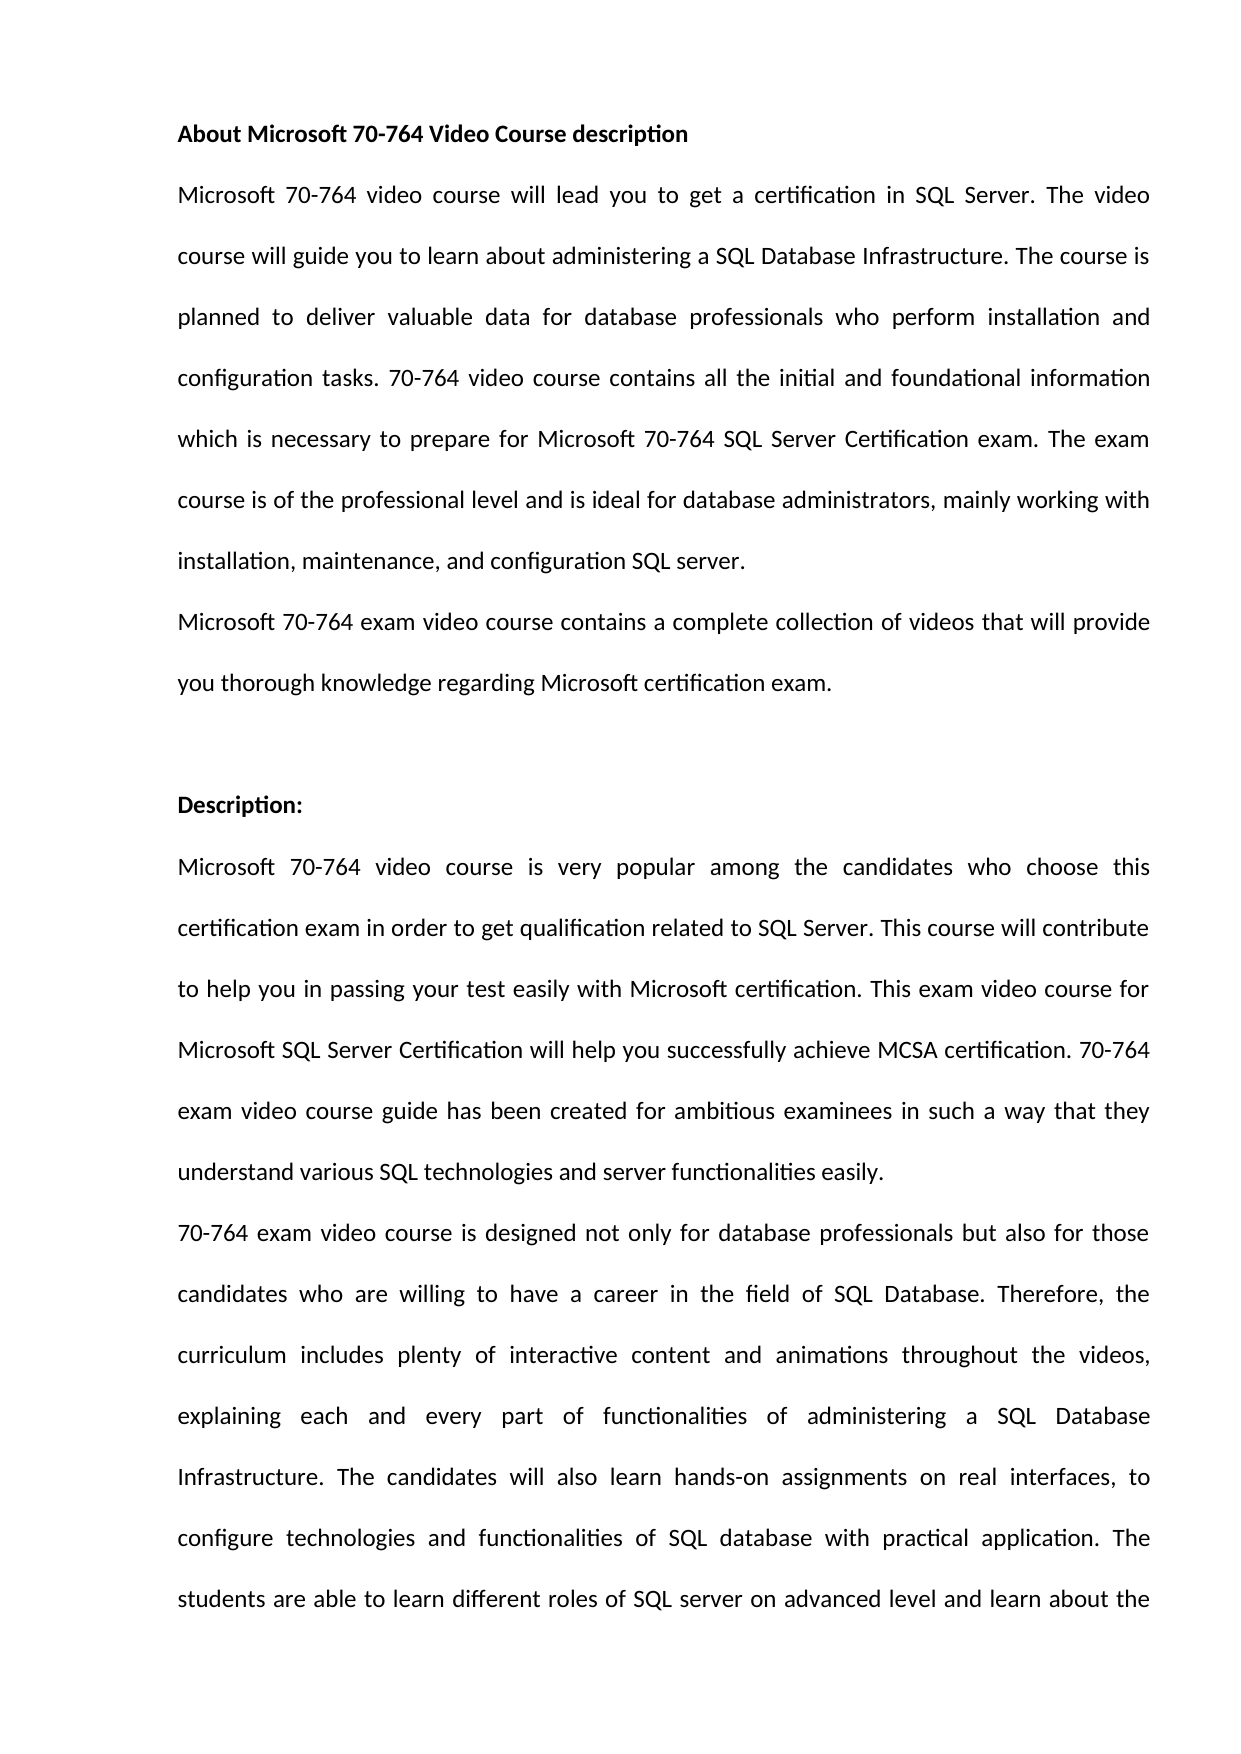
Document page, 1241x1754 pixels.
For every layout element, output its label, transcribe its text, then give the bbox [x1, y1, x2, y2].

text Microsoft 70-764 exam video course contains a complete collection of videos that will provide you thorough knowledge regarding Microsoft certification exam. [177, 606, 1152, 698]
text Description: [177, 789, 1152, 820]
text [177, 1217, 1152, 1614]
text Microsoft 70-764 video course is very popular among the candidates who choose this certification exam in order to get qualification related to SQL Server. This course will contribute to help you in passing your test easily with Microsoft certification. This exam video course for Microsoft SQL Server Certification will help you successfully achieve MCSA certification. 70-764 exam video course guide has been created for ambitious examinees in such a way that they understand various SQL technologies and server functionalities easily. [177, 851, 1152, 1186]
text Microsoft 70-764 video course will lead you to get a certification in SQL Server. The video course will guide you to learn about administering a SQL Database Infrastructure. The course is planned to deliver valuable data for database professionals who perform installation and configuration tasks. 70-764 video course contains all the initial and foundational information which is necessary to prepare for Microsoft 70-764 SQL Server Certification exam. The exam course is of the professional level and is ideal for database administrators, mainly working with installation, maintenance, and configuration SQL server. [177, 179, 1152, 576]
text About Microsoft 70-764 Video Course description [177, 118, 1152, 149]
